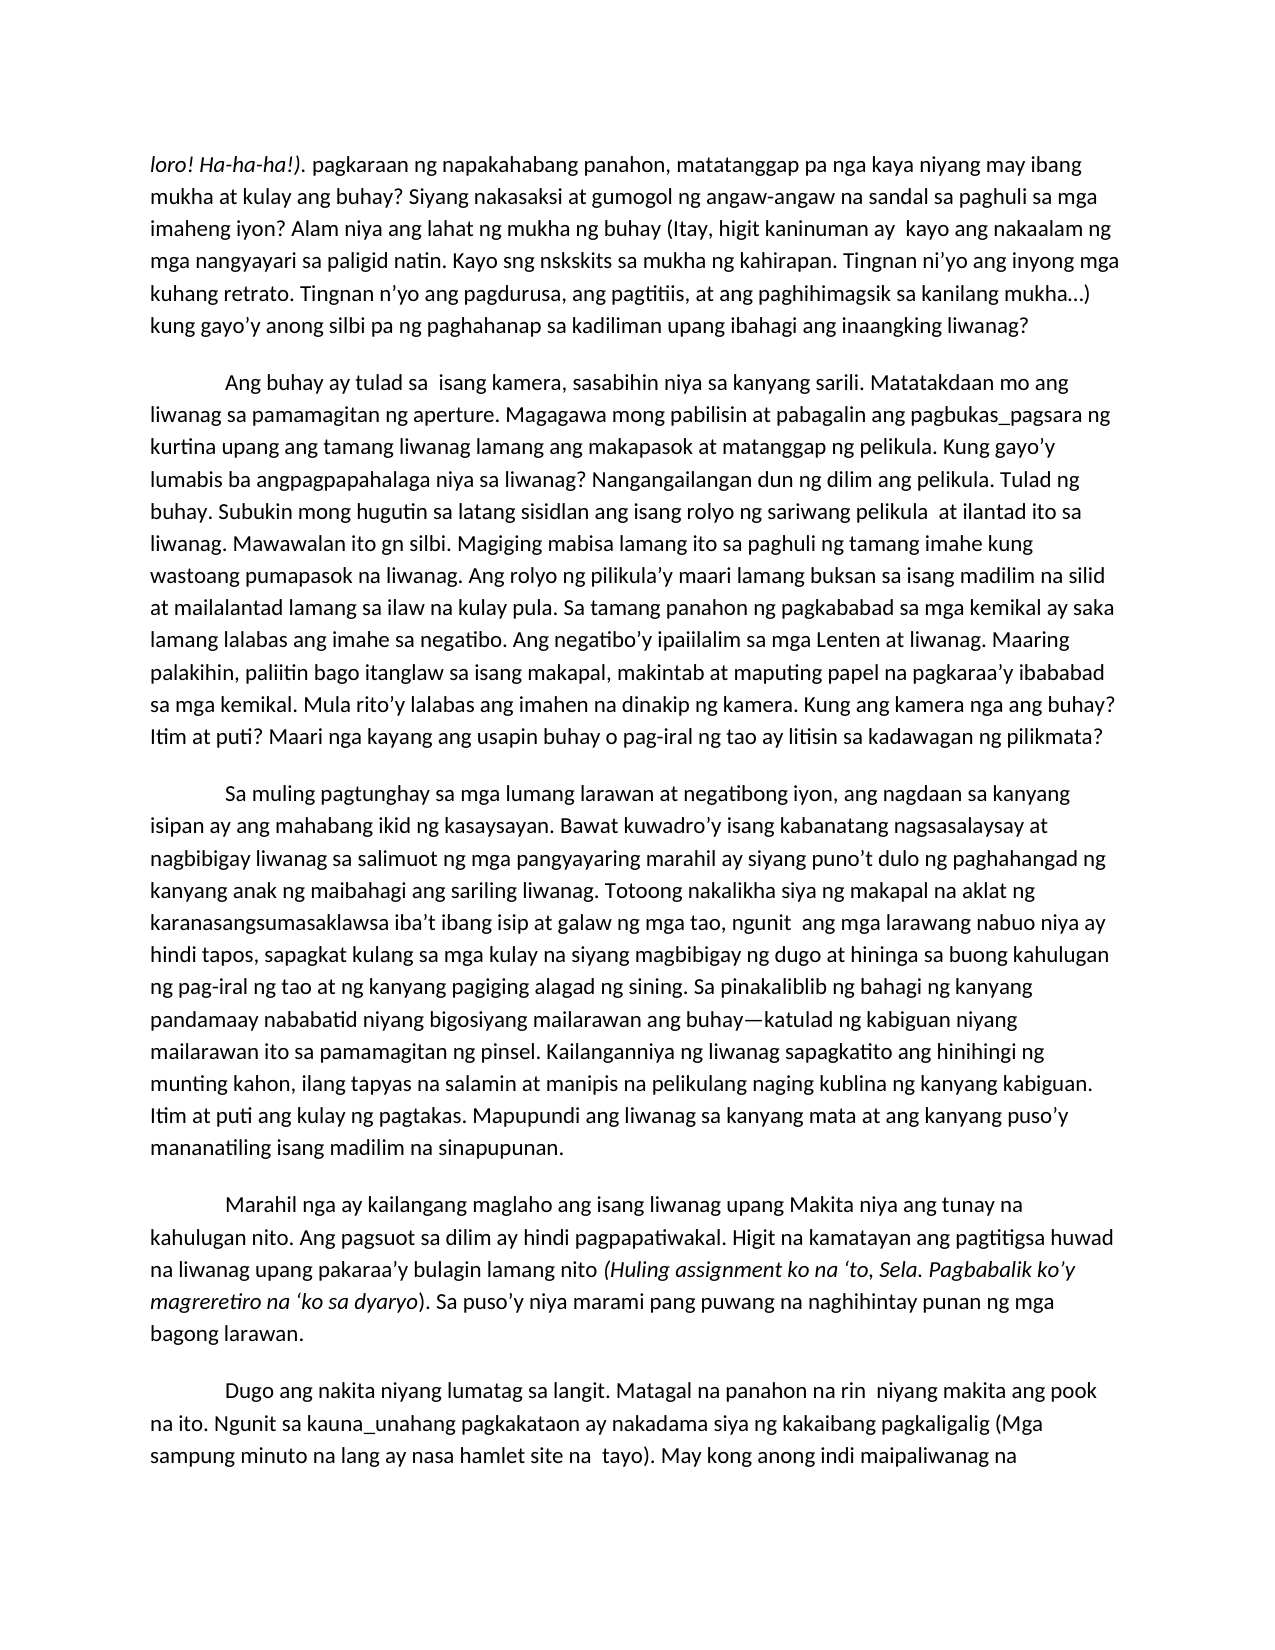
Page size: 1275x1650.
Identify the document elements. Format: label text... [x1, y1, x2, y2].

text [150, 150, 1125, 339]
text Ang buhay ay tulad sa isang kamera, sasabihin niya sa kanyang sarili. Matatakdaan mo ang liwanag sa pamamagitan ng aperture. Magagawa mong pabilisin at pabagalin ang pagbukas_pagsara ng kurtina upang ang tamang liwanag lamang ang makapasok at matanggap ng pelikula. Kung gayo’y lumabis ba angpagpapahalaga niya sa liwanag? Nangangailangan dun ng dilim ang pelikula. Tulad ng buhay. Subukin mong hugutin sa latang sisidlan ang isang rolyo ng sariwang pelikula at ilantad ito sa liwanag. Mawawalan ito gn silbi. Magiging mabisa lamang ito sa paghuli ng tamang imahe kung wastoang pumapasok na liwanag. Ang rolyo ng pilikula’y maari lamang buksan sa isang madilim na silid at mailalantad lamang sa ilaw na kulay pula. Sa tamang panahon ng pagkababad sa mga kemikal ay saka lamang lalabas ang imahe sa negatibo. Ang negatibo’y ipaiilalim sa mga Lenten at liwanag. Maaring palakihin, paliitin bago itanglaw sa isang makapal, makintab at maputing papel na pagkaraa’y ibababad sa mga kemikal. Mula rito’y lalabas ang imahen na dinakip ng kamera. Kung ang kamera nga ang buhay? Itim at puti? Maari nga kayang ang usapin buhay o pag-iral ng tao ay litisin sa kadawagan ng pilikmata? [150, 368, 1125, 750]
text Marahil nga ay kailangang maglaho ang isang liwanag upang Makita niya ang tunay na kahulugan nito. Ang pagsuot sa dilim ay hindi pagpapatiwakal. Higit na kamatayan ang pagtitigsa huwad na liwanag upang pakaraa’y bulagin lamang nito (Huling assignment ko na ‘to, Sela. Pagbabalik ko’y magreretiro na ‘ko sa dyaryo). Sa puso’y niya marami pang puwang na naghihintay punan ng mga bagong larawan. [150, 1191, 1125, 1347]
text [150, 1377, 1125, 1469]
text Sa muling pagtunghay sa mga lumang larawan at negatibong iyon, ang nagdaan sa kanyang isipan ay ang mahabang ikid ng kasaysayan. Bawat kuwadro’y isang kabanatang nagsasalaysay at nagbibigay liwanag sa salimuot ng mga pangyayaring marahil ay siyang puno’t dulo ng paghahangad ng kanyang anak ng maibahagi ang sariling liwanag. Totoong nakalikha siya ng makapal na aklat ng karanasangsumasaklawsa iba’t ibang isip at galaw ng mga tao, ngunit ang mga larawang nabuo niya ay hindi tapos, sapagkat kulang sa mga kulay na siyang magbibigay ng dugo at hininga sa buong kahulugan ng pag-iral ng tao at ng kanyang pagiging alagad ng sining. Sa pinakaliblib ng bahagi ng kanyang pandamaay nababatid niyang bigosiyang mailarawan ang buhay—katulad ng kabiguan niyang mailarawan ito sa pamamagitan ng pinsel. Kailanganniya ng liwanag sapagkatito ang hinihingi ng munting kahon, ilang tapyas na salamin at manipis na pelikulang naging kublina ng kanyang kabiguan. Itim at puti ang kulay ng pagtakas. Mapupundi ang liwanag sa kanyang mata at ang kanyang puso’y mananatiling isang madilim na sinapupunan. [150, 779, 1125, 1161]
